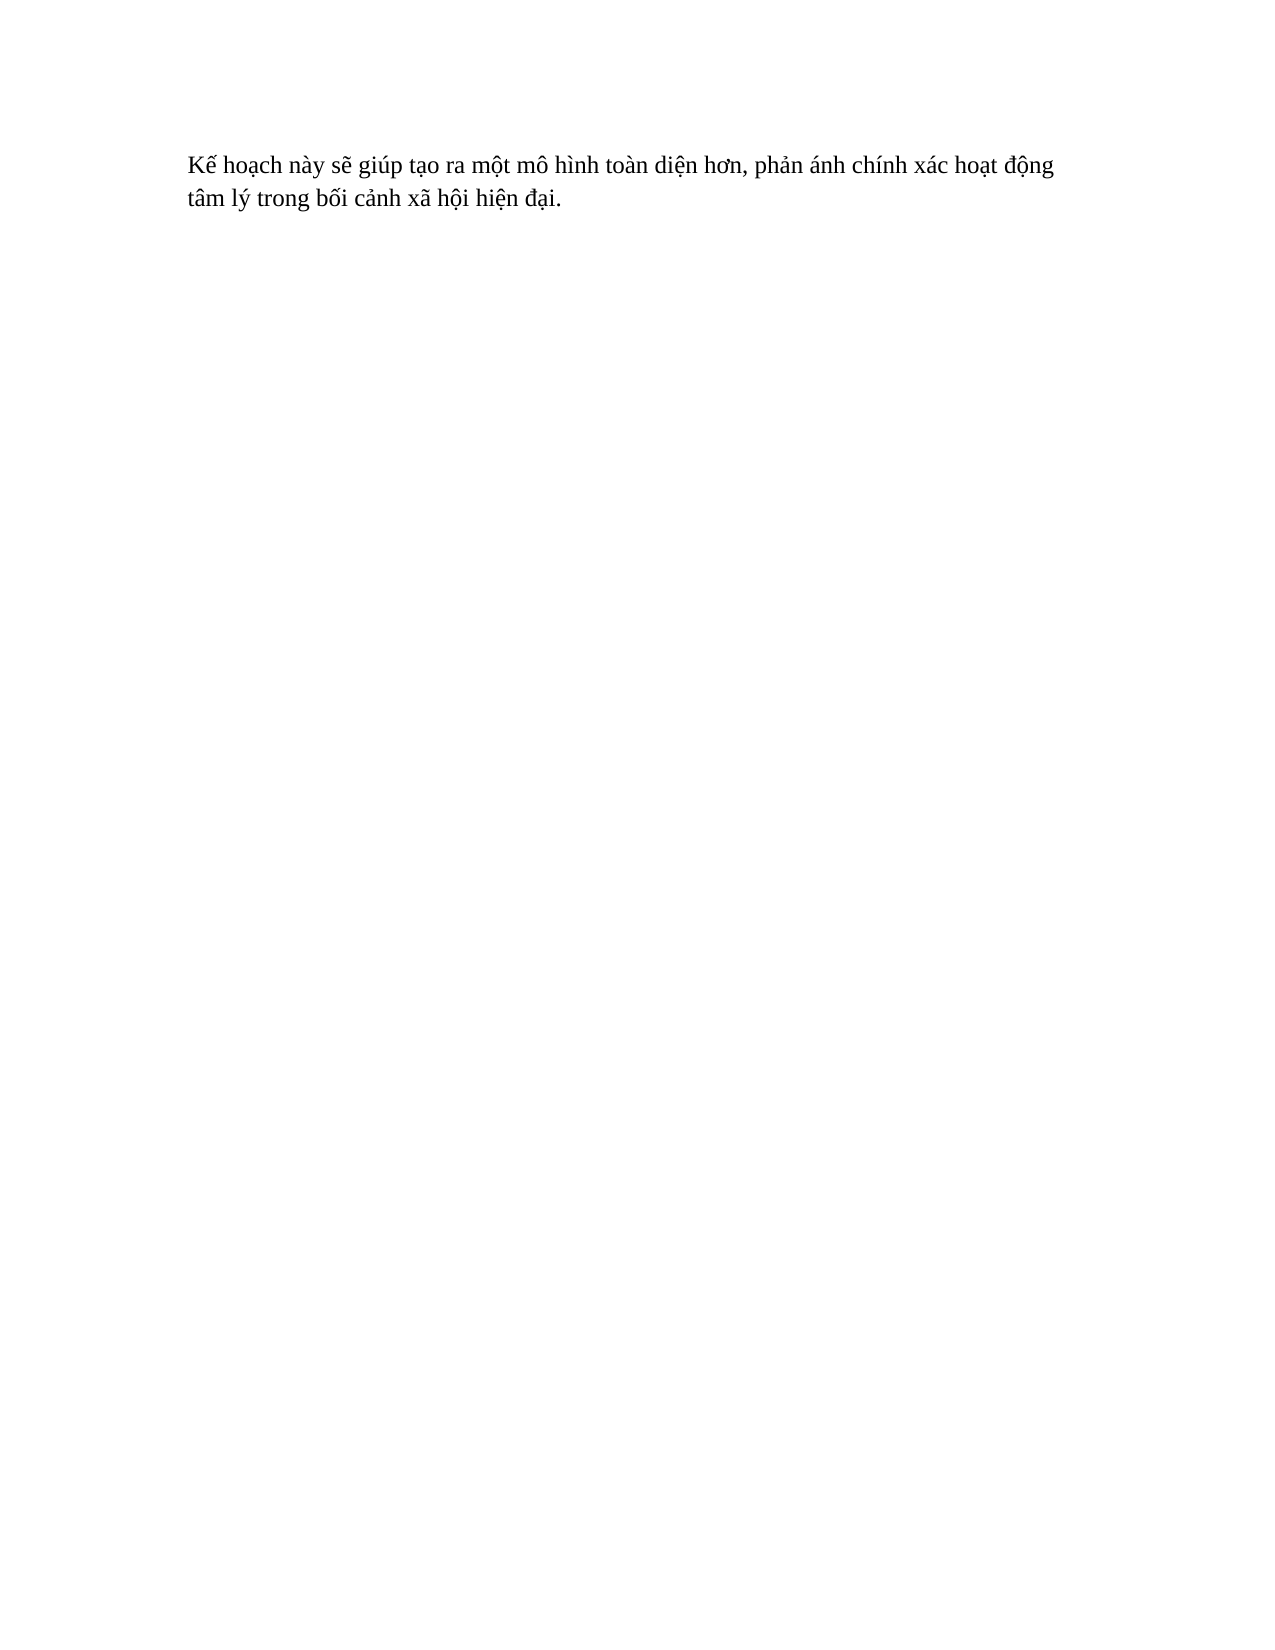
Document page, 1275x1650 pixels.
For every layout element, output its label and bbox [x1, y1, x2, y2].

text [187, 150, 1087, 212]
